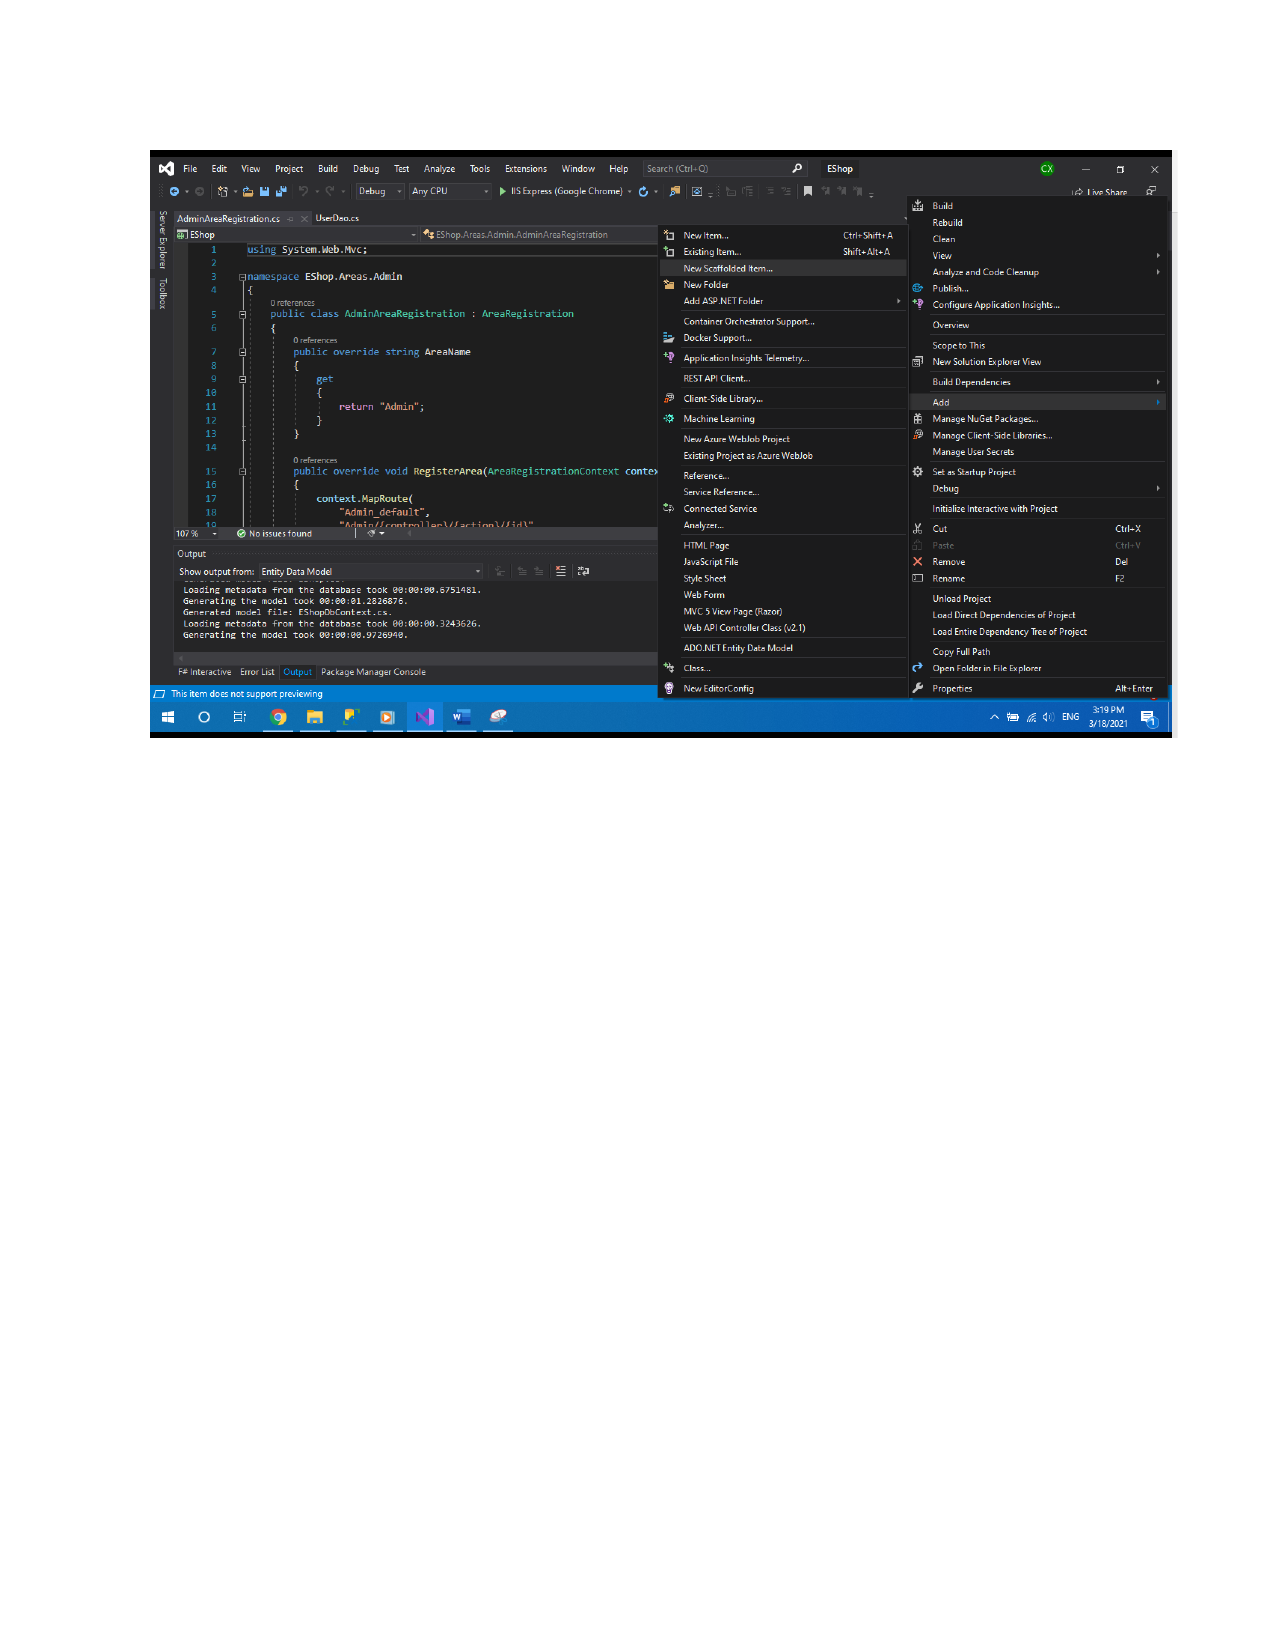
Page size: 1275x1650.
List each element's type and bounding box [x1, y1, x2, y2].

picture [150, 150, 1178, 738]
